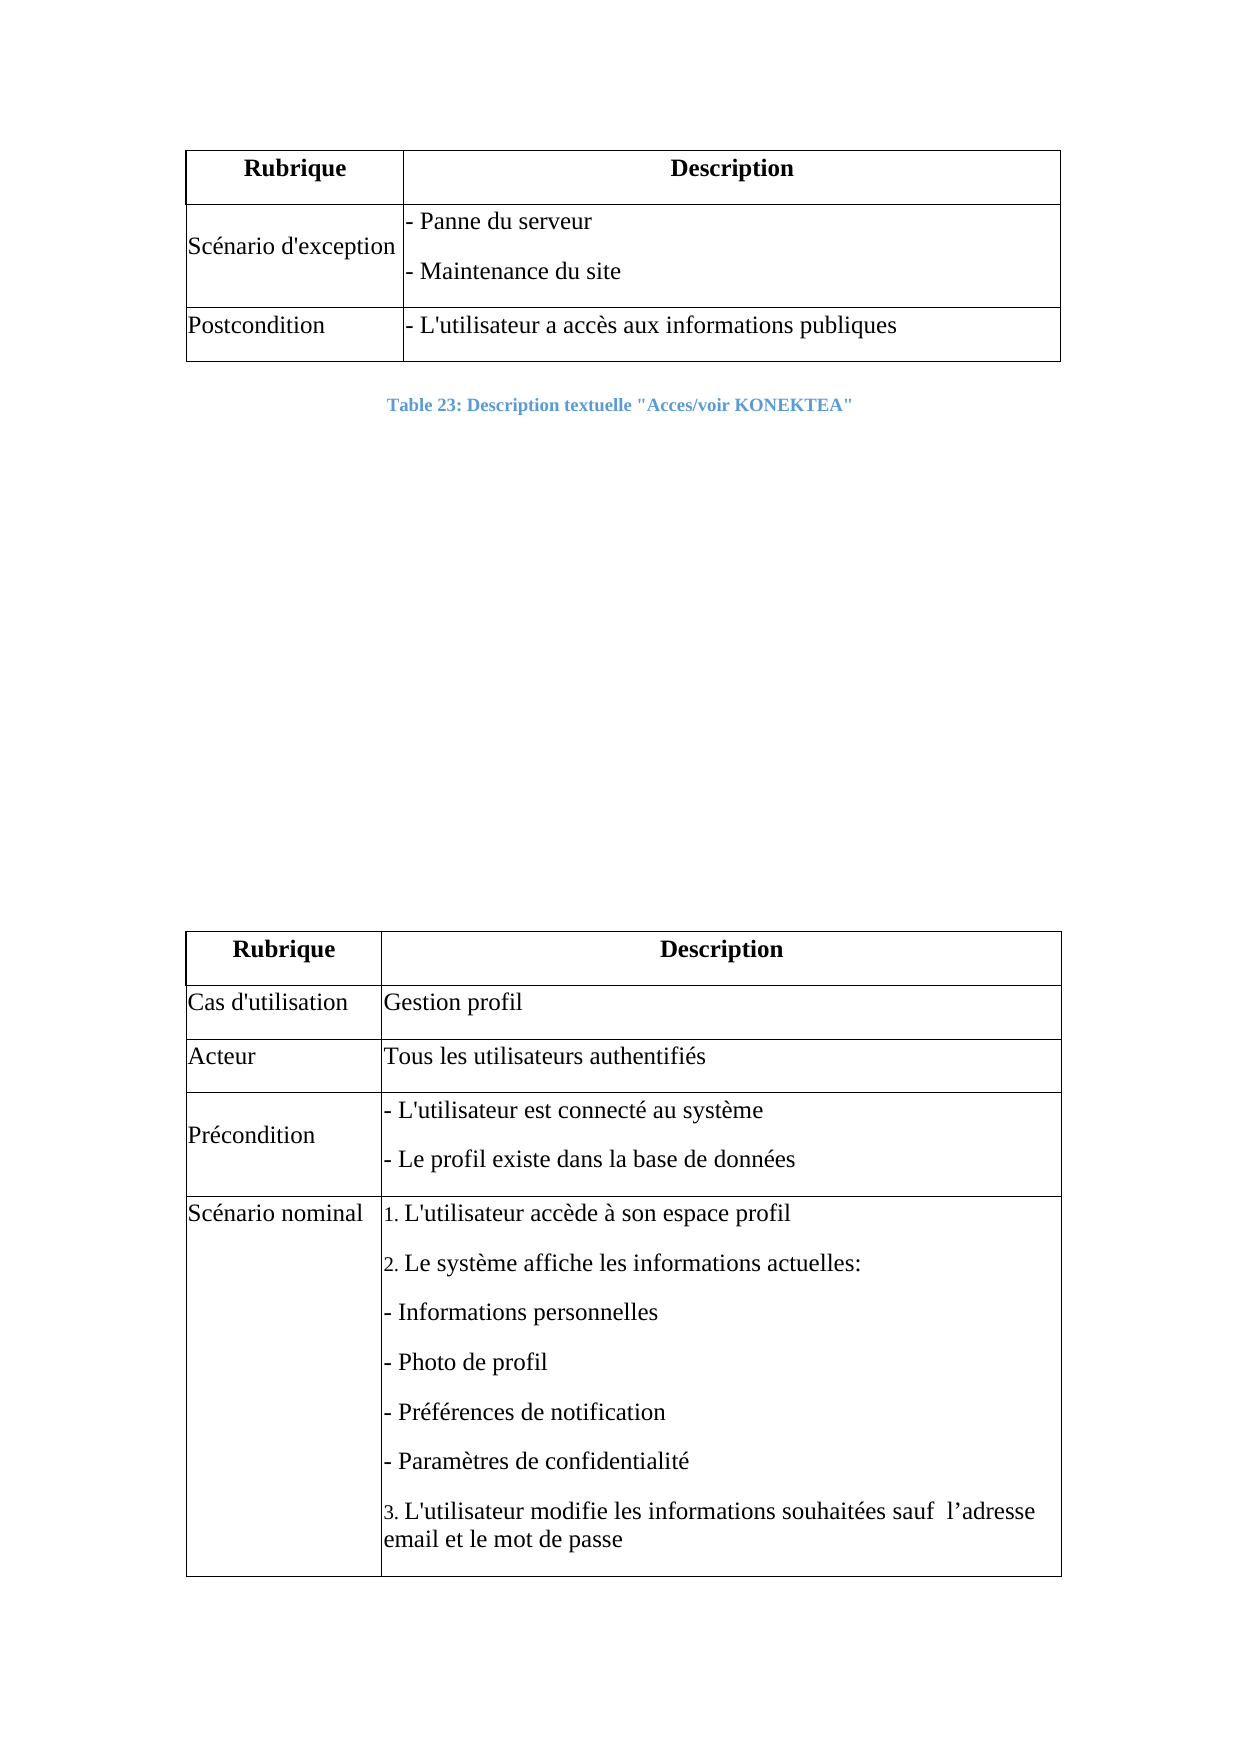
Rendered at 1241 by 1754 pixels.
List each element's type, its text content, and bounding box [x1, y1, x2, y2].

table_header Rubrique [187, 151, 403, 204]
table_header Rubrique [187, 932, 381, 985]
table_cell - L'utilisateur a accès aux informations publiques [404, 308, 1060, 361]
table_cell Acteur [187, 1040, 381, 1092]
table_cell Scénario nominal [187, 1197, 381, 1576]
table_cell Postcondition [187, 308, 403, 361]
table_cell - L'utilisateur est connecté au système - Le profil existe dans la base de données [382, 1093, 1061, 1196]
table_cell Scénario d'exception [187, 205, 403, 307]
table_cell Cas d'utilisation [187, 986, 381, 1038]
table_header Description [404, 151, 1060, 204]
text Table 23: Description textuelle "Acces/voir KONEKTEA" [187, 394, 1053, 416]
table_cell Tous les utilisateurs authentifiés [382, 1040, 1061, 1092]
table_cell - Panne du serveur - Maintenance du site [404, 205, 1060, 307]
table_header Description [382, 932, 1061, 985]
table_cell Précondition [187, 1093, 381, 1196]
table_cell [382, 1197, 1061, 1576]
table_cell Gestion profil [382, 986, 1061, 1038]
